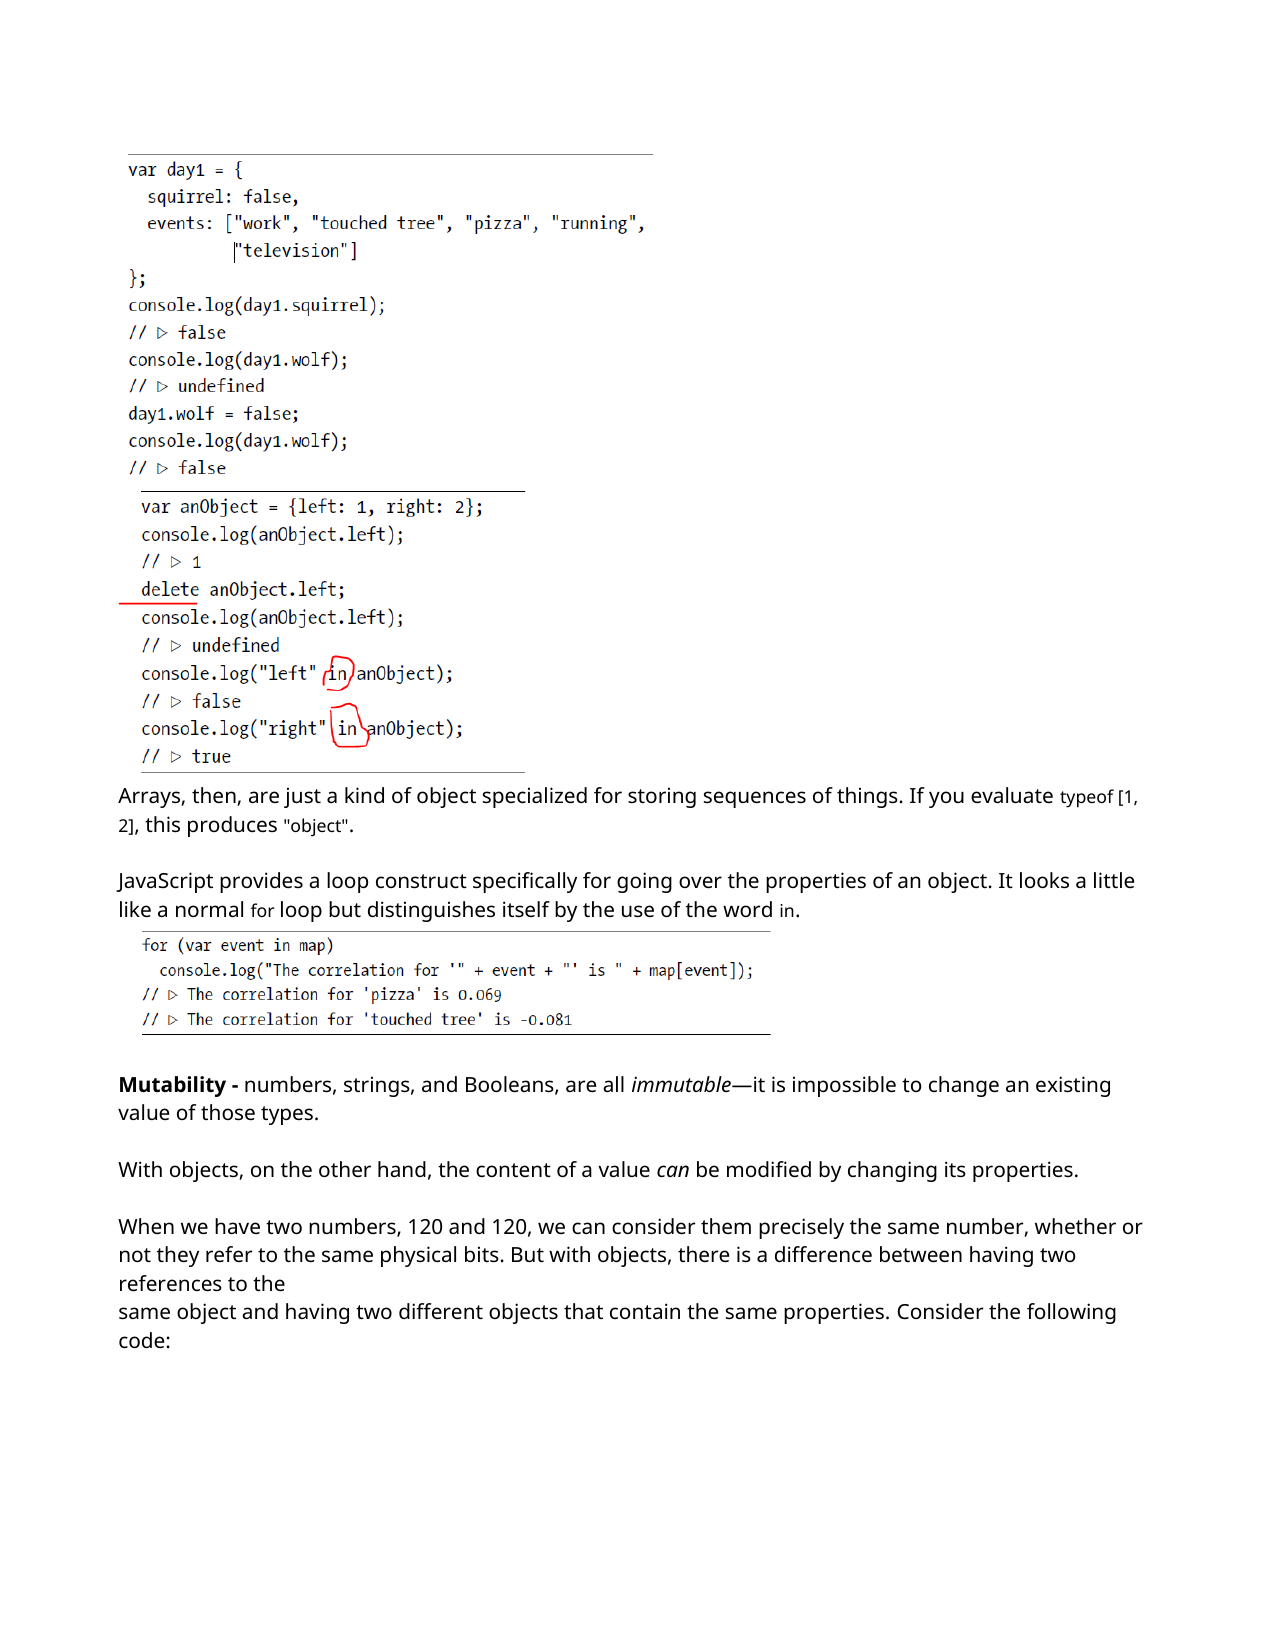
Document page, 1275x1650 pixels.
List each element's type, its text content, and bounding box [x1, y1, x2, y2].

picture [118, 923, 771, 1042]
text When we have two numbers, 120 and 120, we can consider them precisely the same number, whether or not they refer to the same physical bits. But with objects, there is a difference between having two references to the [118, 1212, 1157, 1297]
picture [118, 147, 653, 782]
text JavaScript provides a loop construct specifically for going over the properties of an object. It looks a little [118, 867, 1157, 895]
text Arrays, then, are just a kind of object specialized for storing sequences of things. If you evaluate typeof [1, 2], this produces "object". [118, 781, 1157, 838]
text With objects, on the other hand, the content of a value can be modified by changing its properties. [118, 1155, 1157, 1184]
text Mutability - numbers, strings, and Booleans, are all immutable—it is impossible to change an existing value of those types. [118, 1070, 1157, 1127]
text same object and having two different objects that contain the same properties. Consider the following code: [118, 1297, 1157, 1354]
text like a normal for loop but distinguishes itself by the use of the word in. [118, 895, 1157, 923]
